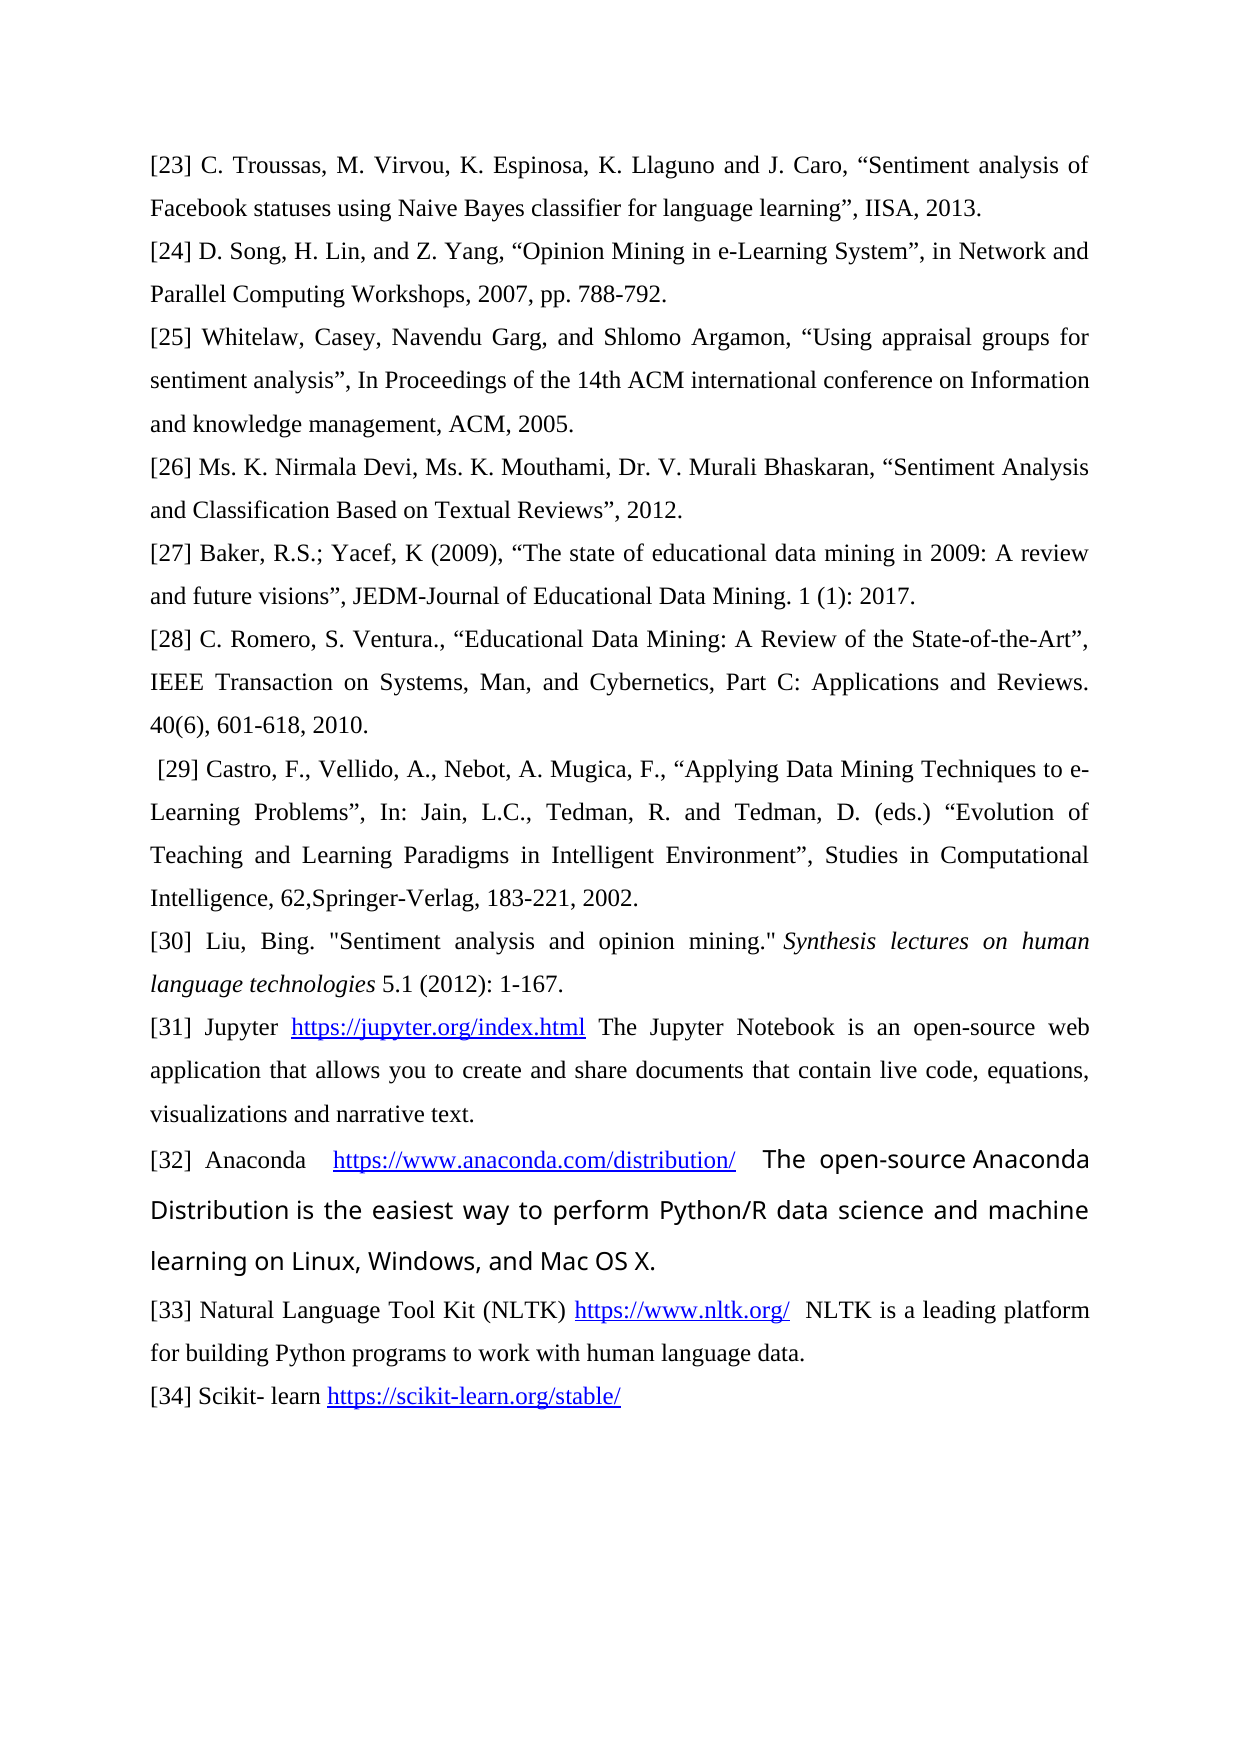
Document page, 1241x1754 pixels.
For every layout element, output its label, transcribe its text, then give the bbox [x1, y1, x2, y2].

text [25] Whitelaw, Casey, Navendu Garg, and Shlomo Argamon, “Using appraisal groups for sentiment analysis”, In Proceedings of the 14th ACM international conference on Information and knowledge management, ACM, 2005. [150, 322, 1090, 437]
text [30] Liu, Bing. "Sentiment analysis and opinion mining." Synthesis lectures on human language technologies 5.1 (2012): 1-167. [150, 926, 1090, 998]
text [24] D. Song, H. Lin, and Z. Yang, “Opinion Mining in e-Learning System”, in Network and Parallel Computing Workshops, 2007, pp. 788-792. [150, 236, 1090, 308]
text [23] C. Troussas, M. Virvou, K. Espinosa, K. Llaguno and J. Caro, “Sentiment analysis of Facebook statuses using Naive Bayes classifier for language learning”, IISA, 2013. [150, 150, 1090, 222]
text [32] Anaconda https://www.anaconda.com/distribution/ The open-source Anaconda Distribution is the easiest way to perform Python/R data science and machine learning on Linux, Windows, and Mac OS X. [150, 1142, 1090, 1193]
text [33] Natural Language Tool Kit (NLTK) https://www.nltk.org/ NLTK is a leading platform for building Python programs to work with human language data. [150, 1295, 1090, 1367]
text [29] Castro, F., Vellido, A., Nebot, A. Mugica, F., “Applying Data Mining Techniques to e-Learning Problems”, In: Jain, L.C., Tedman, R. and Tedman, D. (eds.) “Evolution of Teaching and Learning Paradigms in Intelligent Environment”, Studies in Computational Intelligence, 62,Springer-Verlag, 183-221, 2002. [150, 754, 1090, 912]
text [27] Baker, R.S.; Yacef, K (2009), “The state of educational data mining in 2009: A review and future visions”, JEDM-Journal of Educational Data Mining. 1 (1): 2017. [150, 538, 1090, 610]
text [34] Scikit- learn https://scikit-learn.org/stable/ [327, 1381, 1090, 1410]
text [32] Anaconda https://www.anaconda.com/distribution/ The open-source Anaconda Distribution is the easiest way to perform Python/R data science and machine learning on Linux, Windows, and Mac OS X. [150, 1227, 1090, 1278]
text [26] Ms. K. Nirmala Devi, Ms. K. Mouthami, Dr. V. Murali Bhaskaran, “Sentiment Analysis and Classification Based on Textual Reviews”, 2012. [150, 452, 1090, 524]
text [28] C. Romero, S. Ventura., “Educational Data Mining: A Review of the State-of-the-Art”, IEEE Transaction on Systems, Man, and Cybernetics, Part C: Applications and Reviews. 40(6), 601-618, 2010. [150, 624, 1090, 739]
text [31] Jupyter https://jupyter.org/index.html The Jupyter Notebook is an open-source web application that allows you to create and share documents that contain live code, equations, visualizations and narrative text. [150, 1012, 1090, 1127]
